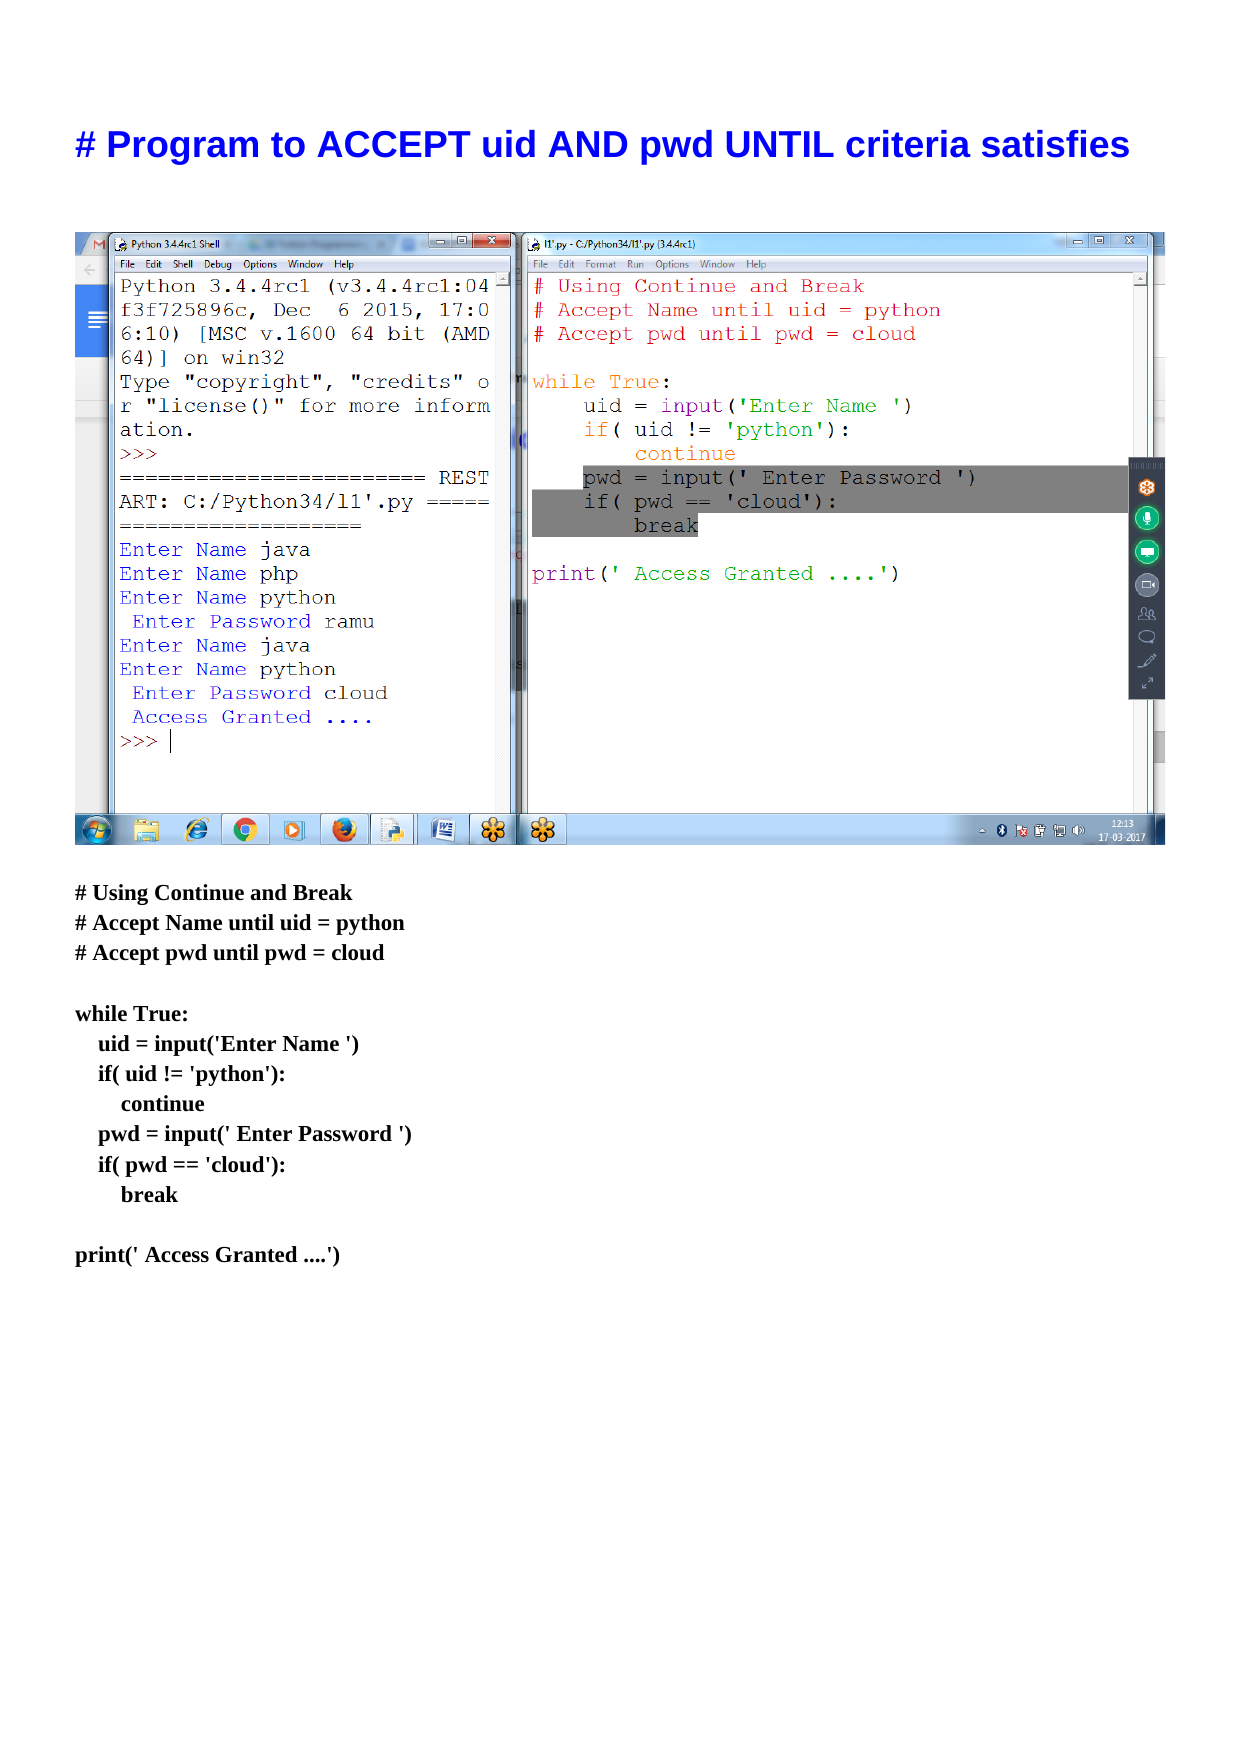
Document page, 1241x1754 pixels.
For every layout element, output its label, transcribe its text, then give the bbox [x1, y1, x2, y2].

text # Using Continue and Break [75, 879, 1165, 905]
text print(' Access Granted ....') [75, 1241, 1165, 1268]
text pwd = input(' Enter Password ') [75, 1121, 1165, 1147]
text continue [75, 1090, 1165, 1117]
picture [75, 232, 1166, 845]
text # Accept pwd until pwd = cloud [75, 939, 1165, 966]
text if( pwd == 'cloud'): [75, 1151, 1165, 1177]
text if( uid != 'python'): [75, 1060, 1165, 1086]
text while True: [75, 1000, 1165, 1026]
text # Accept Name until uid = python [75, 909, 1165, 935]
text # Program to ACCEPT uid AND pwd UNTIL criteria satisfies [75, 122, 1165, 165]
text break [75, 1181, 1165, 1207]
text uid = input('Enter Name ') [75, 1030, 1165, 1056]
